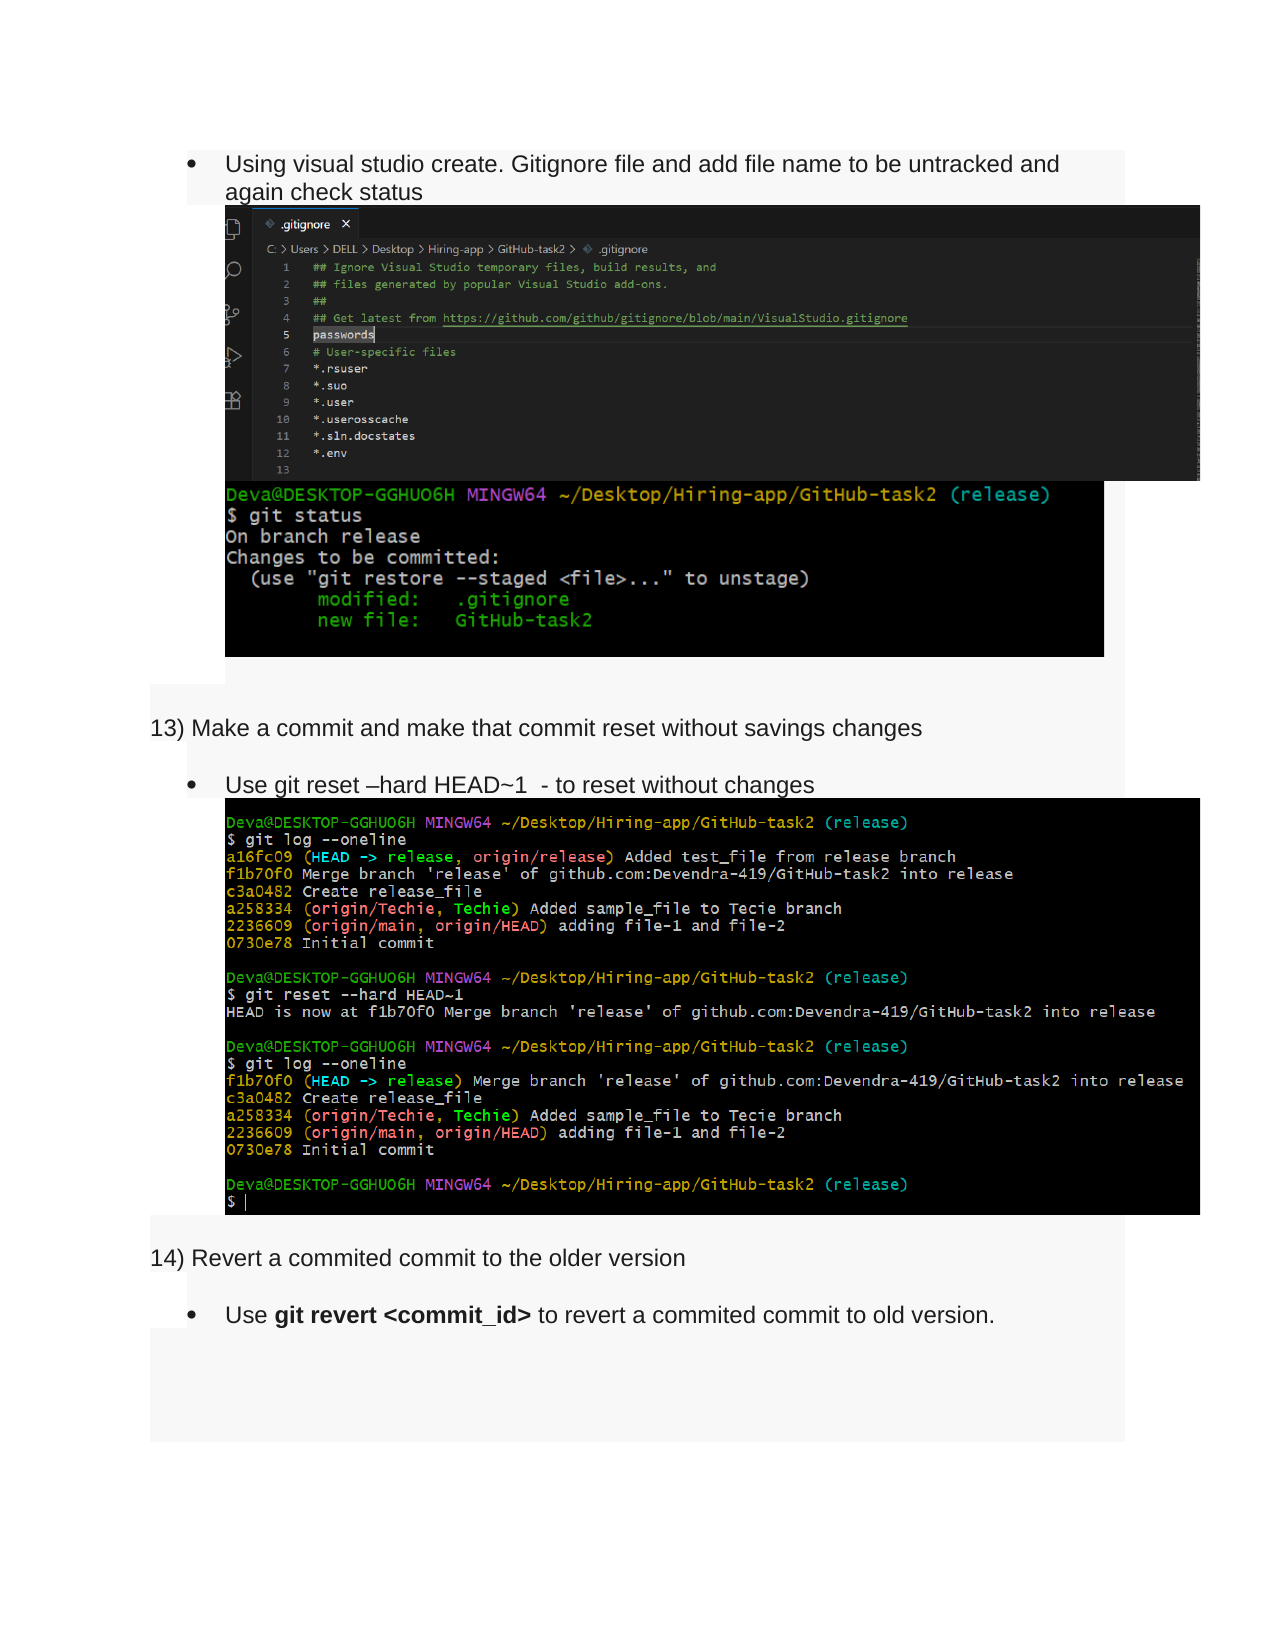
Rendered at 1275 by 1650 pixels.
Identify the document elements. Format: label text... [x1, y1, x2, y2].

text 14) Revert a commited commit to the older version [150, 1244, 1125, 1272]
text 13) Make a commit and make that commit reset without savings changes [150, 714, 1125, 741]
list Use git revert <commit_id> to revert a commited commit to old version. [187, 1301, 1125, 1328]
picture [225, 205, 1200, 657]
list Using visual studio create. Gitignore file and add file name to be untracked and again check status [187, 150, 1125, 205]
picture [225, 798, 1200, 1215]
list Use git reset –hard HEAD~1 - to reset without changes [187, 771, 1125, 798]
